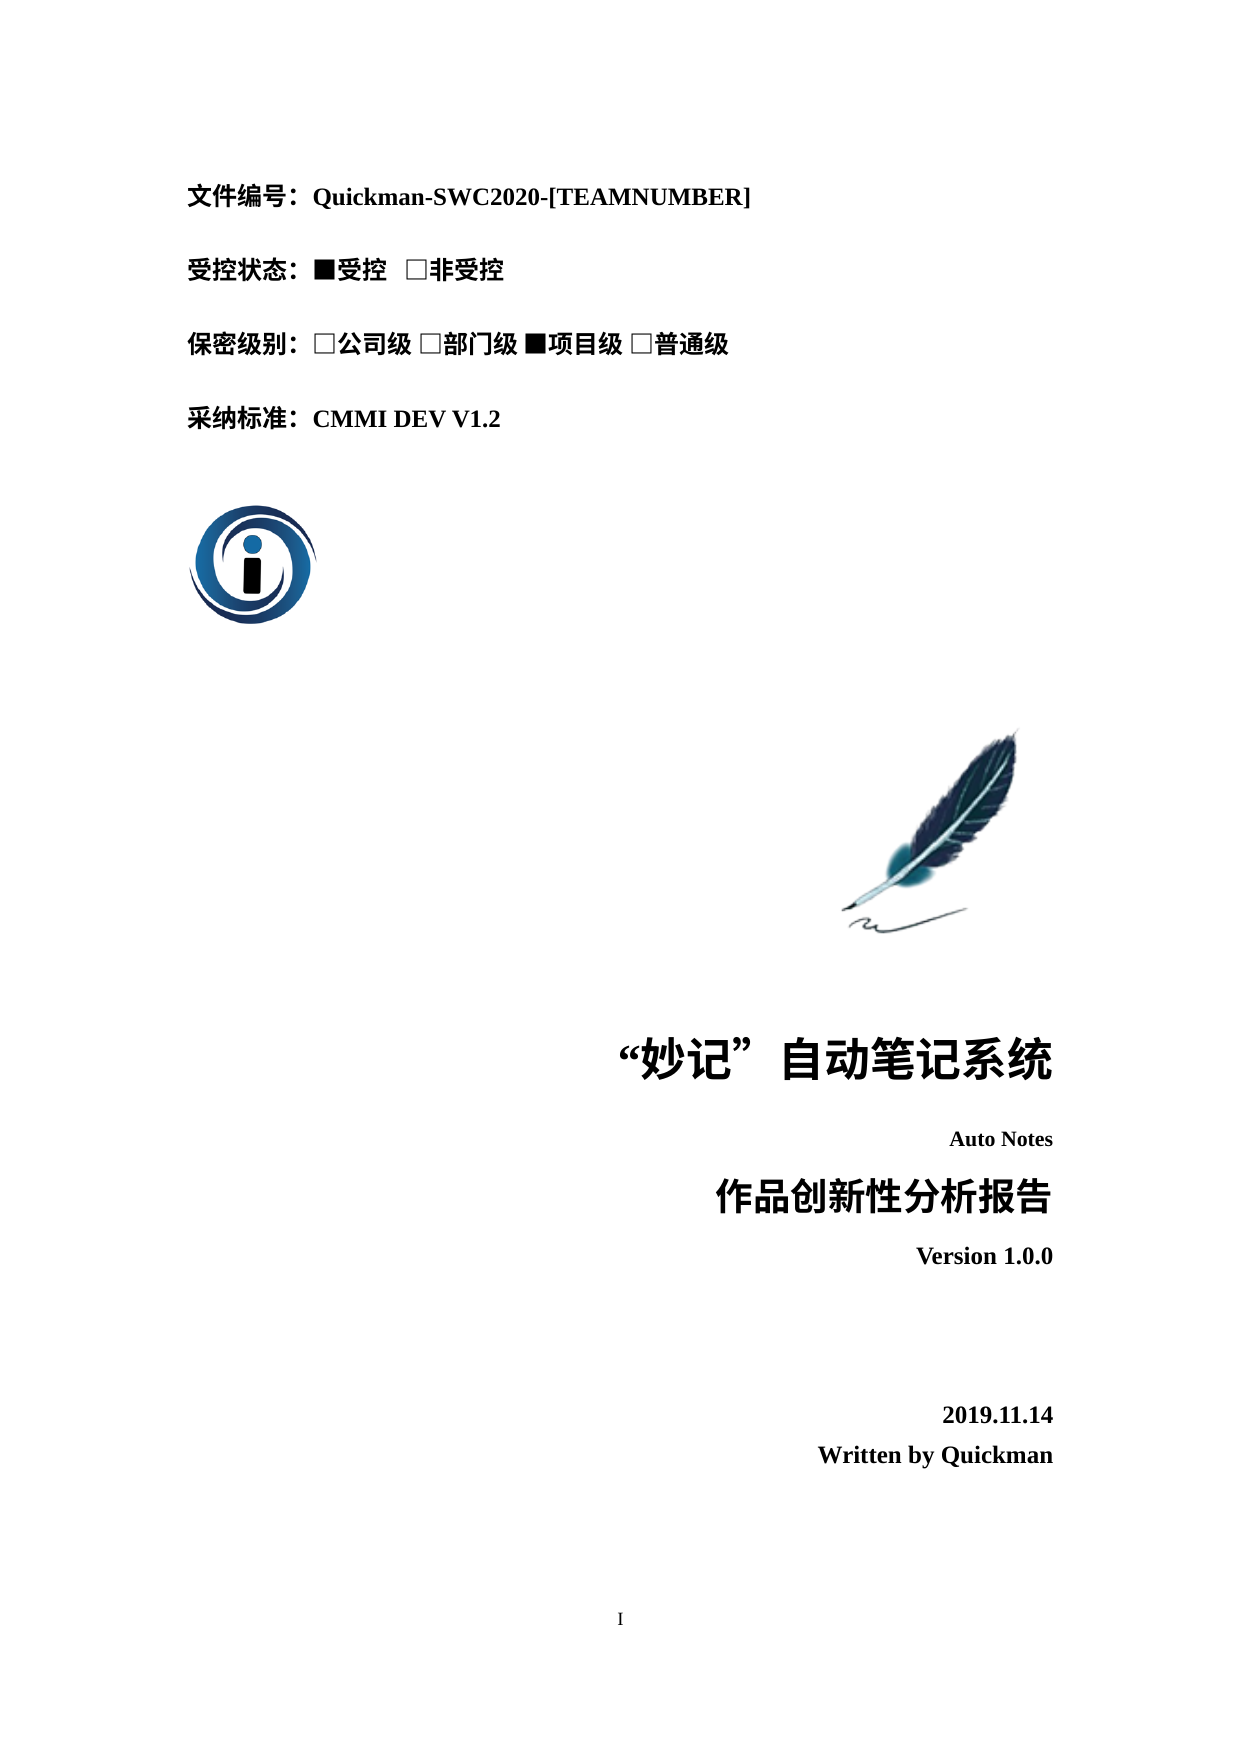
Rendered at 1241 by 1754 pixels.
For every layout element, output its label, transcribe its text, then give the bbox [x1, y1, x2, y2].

text Written by Quickman [187, 1438, 1053, 1471]
text “妙记”自动笔记系统 [187, 1008, 1053, 1106]
picture [187, 497, 319, 630]
text 保密级别：□公司级 □部门级 ■项目级 □普通级 [187, 310, 1053, 375]
text 文件编号：Quickman-SWC2020-[TEAMNUMBER] [187, 162, 1053, 227]
text Version 1.0.0 [187, 1239, 1053, 1272]
text 采纳标准：CMMI DEV V1.2 [187, 384, 1053, 449]
text 2019.11.14 [187, 1398, 1053, 1431]
picture [816, 708, 1054, 945]
text Auto Notes [187, 1122, 1053, 1155]
text 受控状态：■受控 □非受控 [187, 236, 1053, 301]
text 作品创新性分析报告 [187, 1161, 1053, 1226]
